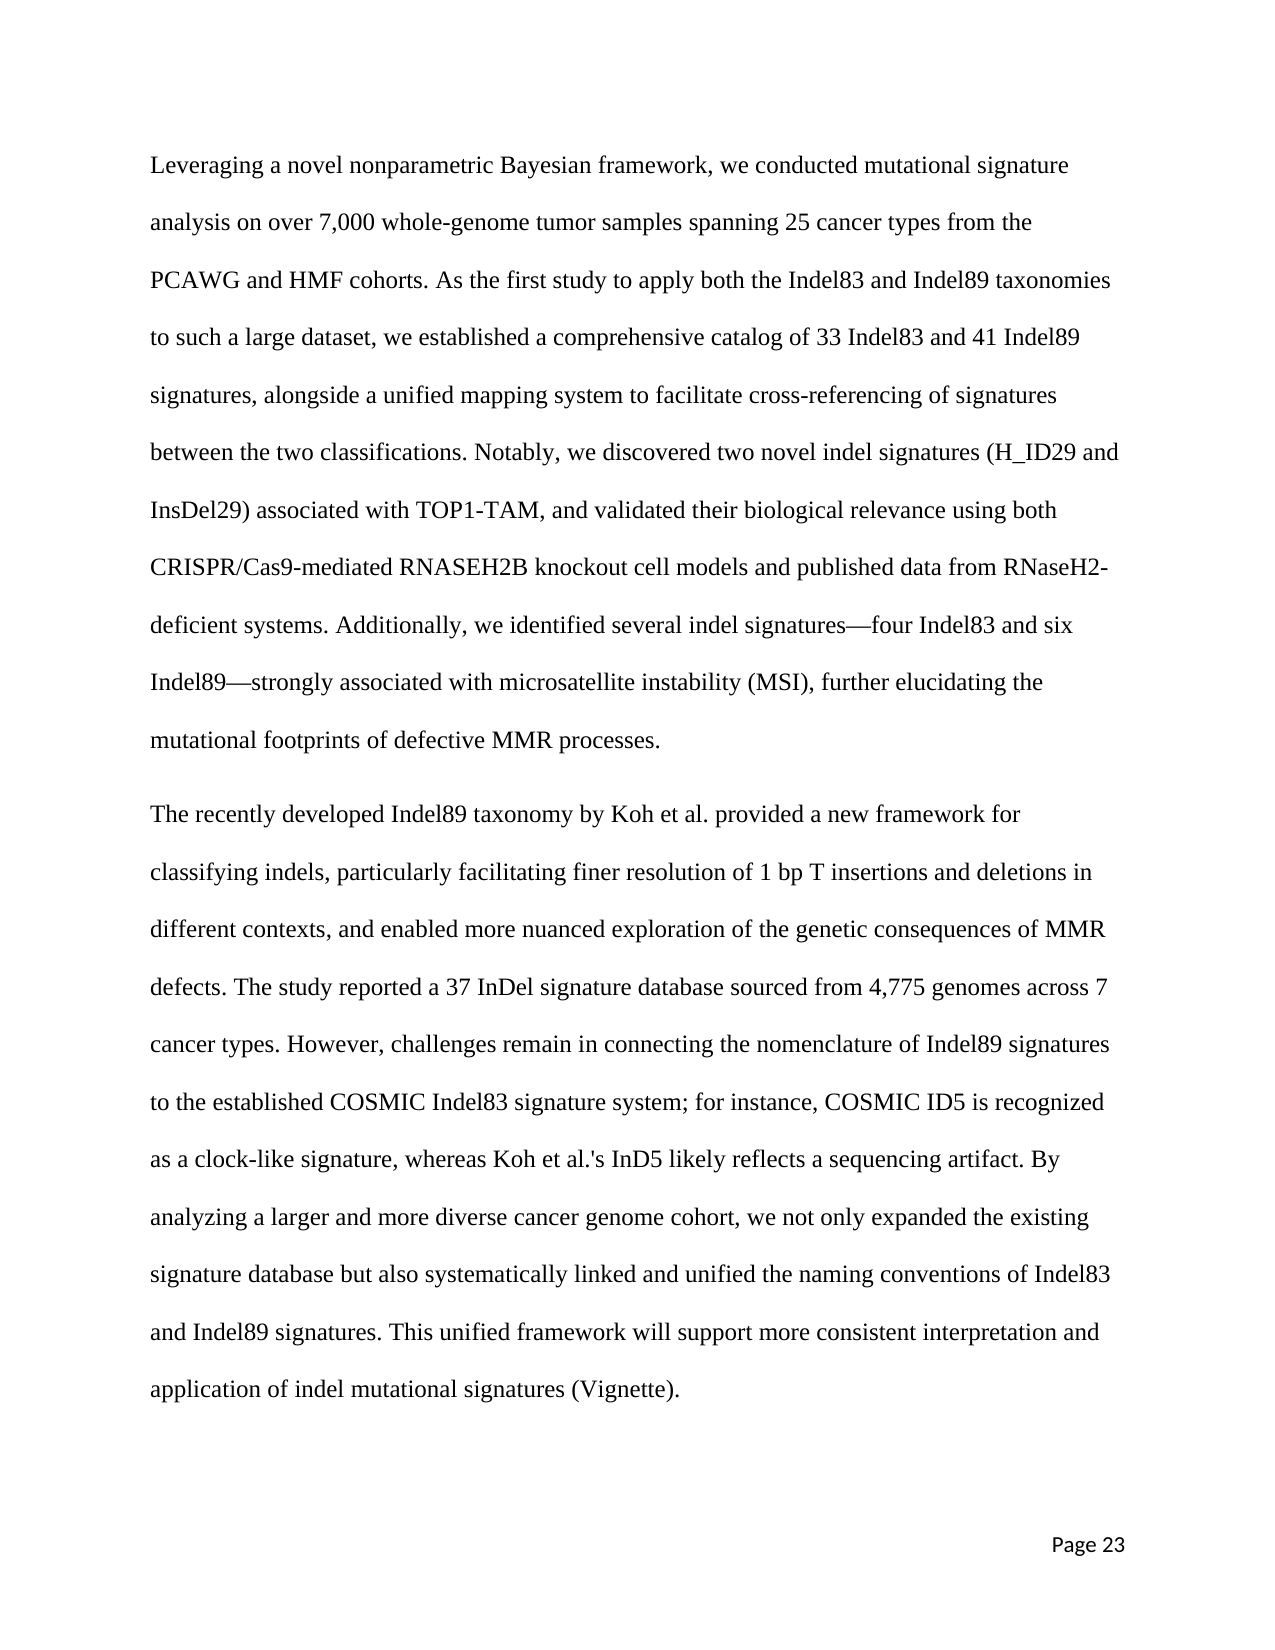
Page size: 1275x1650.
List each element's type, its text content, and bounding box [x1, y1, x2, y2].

text Leveraging a novel nonparametric Bayesian framework, we conducted mutational signature analysis on over 7,000 whole-genome tumor samples spanning 25 cancer types from the PCAWG and HMF cohorts. As the first study to apply both the Indel83 and Indel89 taxonomies to such a large dataset, we established a comprehensive catalog of 33 Indel83 and 41 Indel89 signatures, alongside a unified mapping system to facilitate cross-referencing of signatures between the two classifications. Notably, we discovered two novel indel signatures (H_ID29 and InsDel29) associated with TOP1-TAM, and validated their biological relevance using both CRISPR/Cas9-mediated RNASEH2B knockout cell models and published data from RNaseH2-deficient systems. Additionally, we identified several indel signatures—four Indel83 and six Indel89—strongly associated with microsatellite instability (MSI), further elucidating the mutational footprints of defective MMR processes. [150, 150, 1125, 754]
